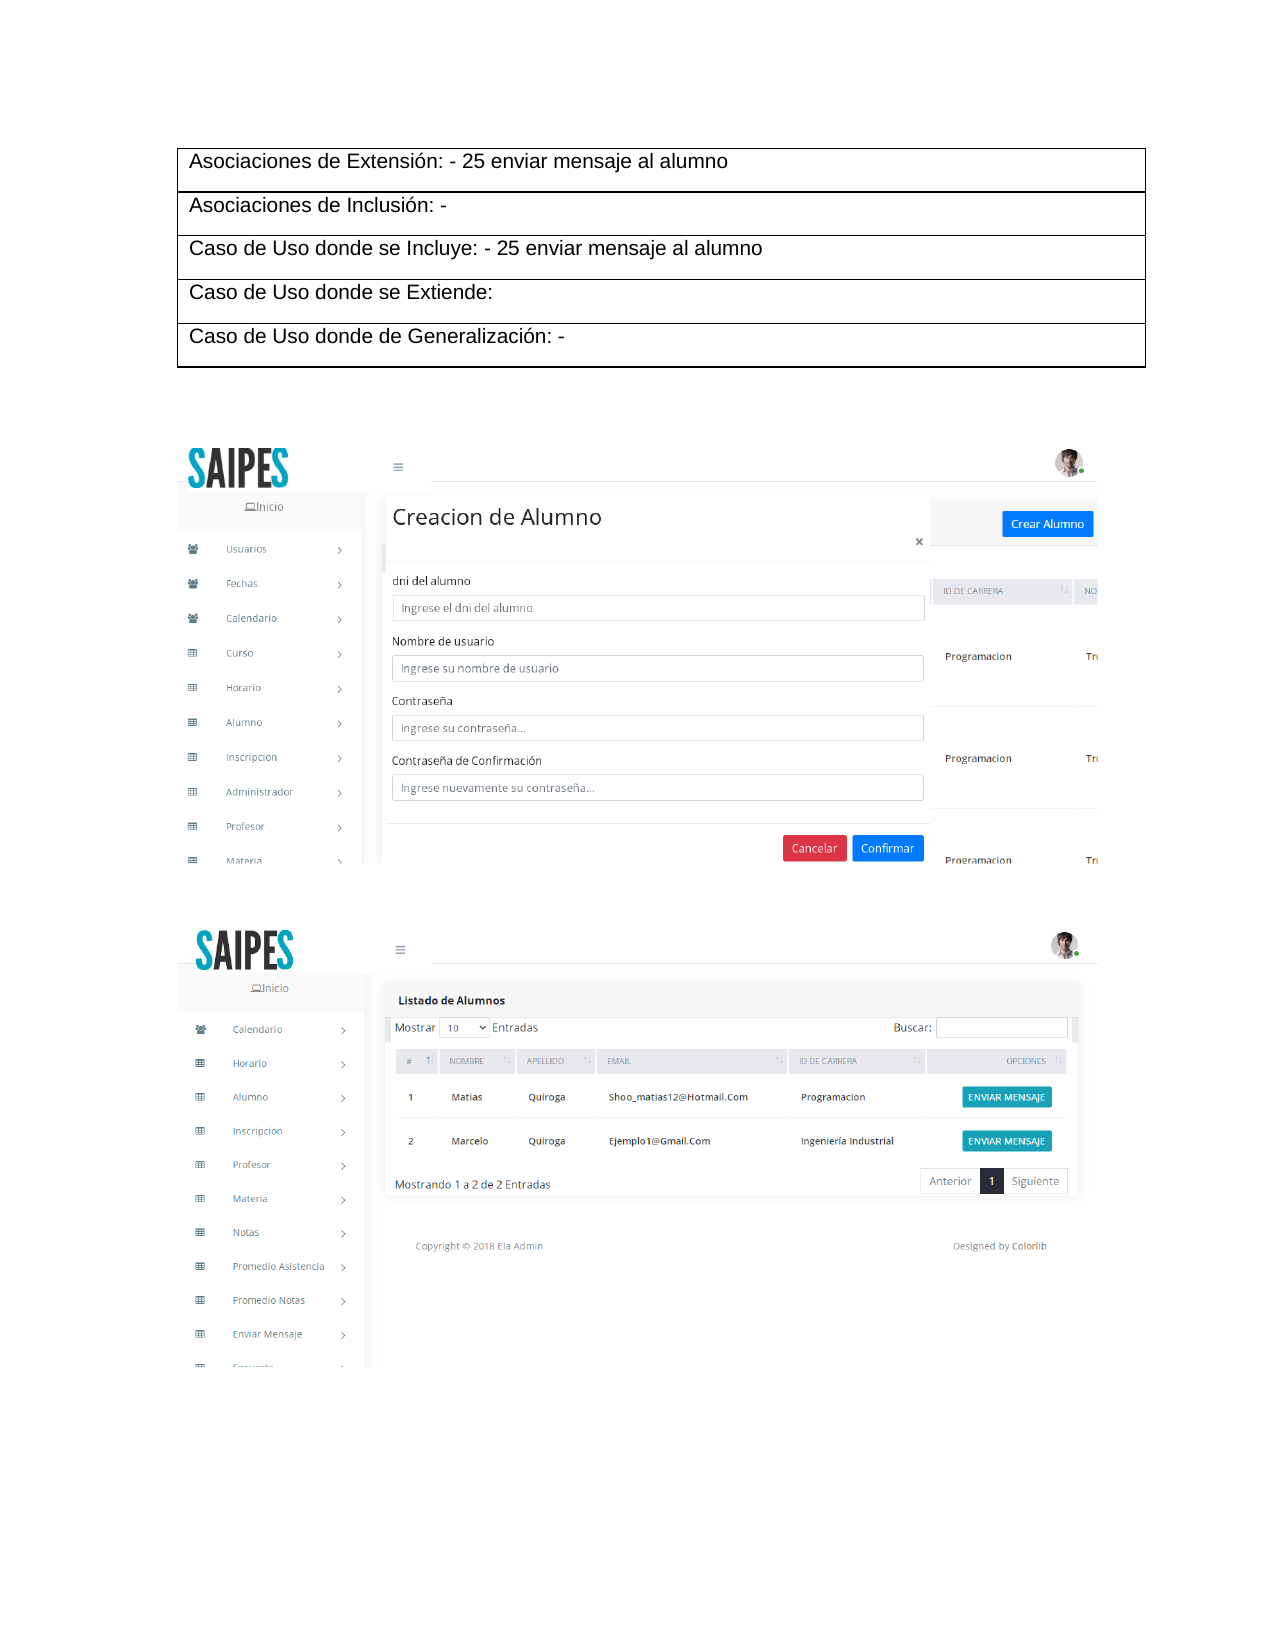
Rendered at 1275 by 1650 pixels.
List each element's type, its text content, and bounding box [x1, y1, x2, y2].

picture [177, 448, 1098, 877]
table_cell Asociaciones de Inclusión: - [178, 193, 1145, 235]
table_cell Asociaciones de Extensión: - 25 enviar mensaje al alumno [178, 149, 1145, 191]
table_cell Caso de Uso donde se Incluye: - 25 enviar mensaje al alumno [178, 236, 1145, 279]
table_cell Caso de Uso donde de Generalización: - [178, 324, 1145, 366]
picture [177, 929, 1098, 1367]
table_cell Caso de Uso donde se Extiende: [178, 280, 1145, 323]
